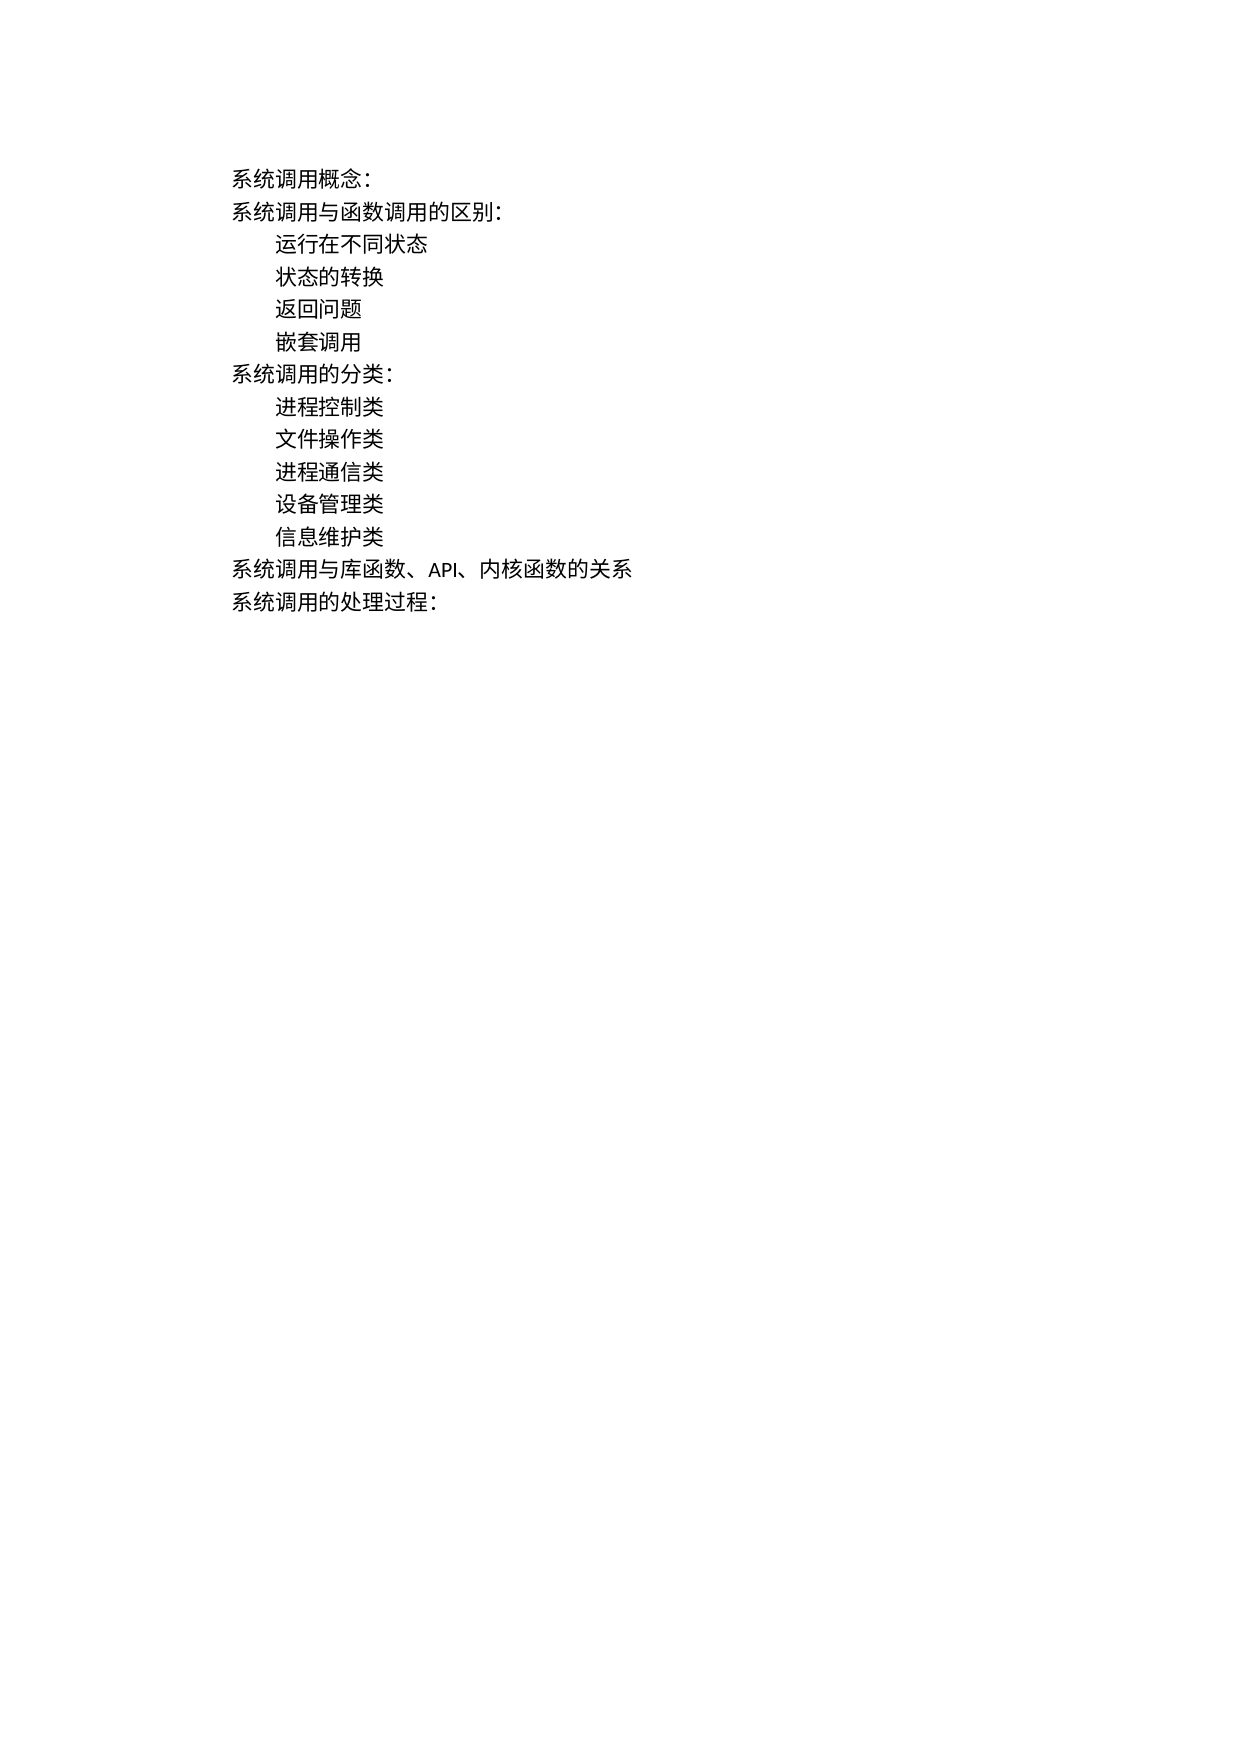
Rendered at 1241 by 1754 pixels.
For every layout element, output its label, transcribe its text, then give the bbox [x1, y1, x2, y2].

list 进程通信类 [231, 454, 1053, 487]
list 嵌套调用 [231, 324, 1053, 357]
list 运行在不同状态 [231, 227, 1053, 259]
list 返回问题 [231, 292, 1053, 324]
list 系统调用与函数调用的区别： [187, 194, 1053, 227]
list 系统调用与库函数、API、内核函数的关系 [187, 552, 1053, 584]
list 设备管理类 [231, 487, 1053, 519]
list 进程控制类 [231, 389, 1053, 422]
list 状态的转换 [231, 259, 1053, 292]
list 系统调用概念： [187, 162, 1053, 194]
list 系统调用的分类： [187, 357, 1053, 389]
list 信息维护类 [231, 519, 1053, 552]
list 文件操作类 [231, 422, 1053, 454]
list 系统调用的处理过程： [187, 584, 1053, 617]
